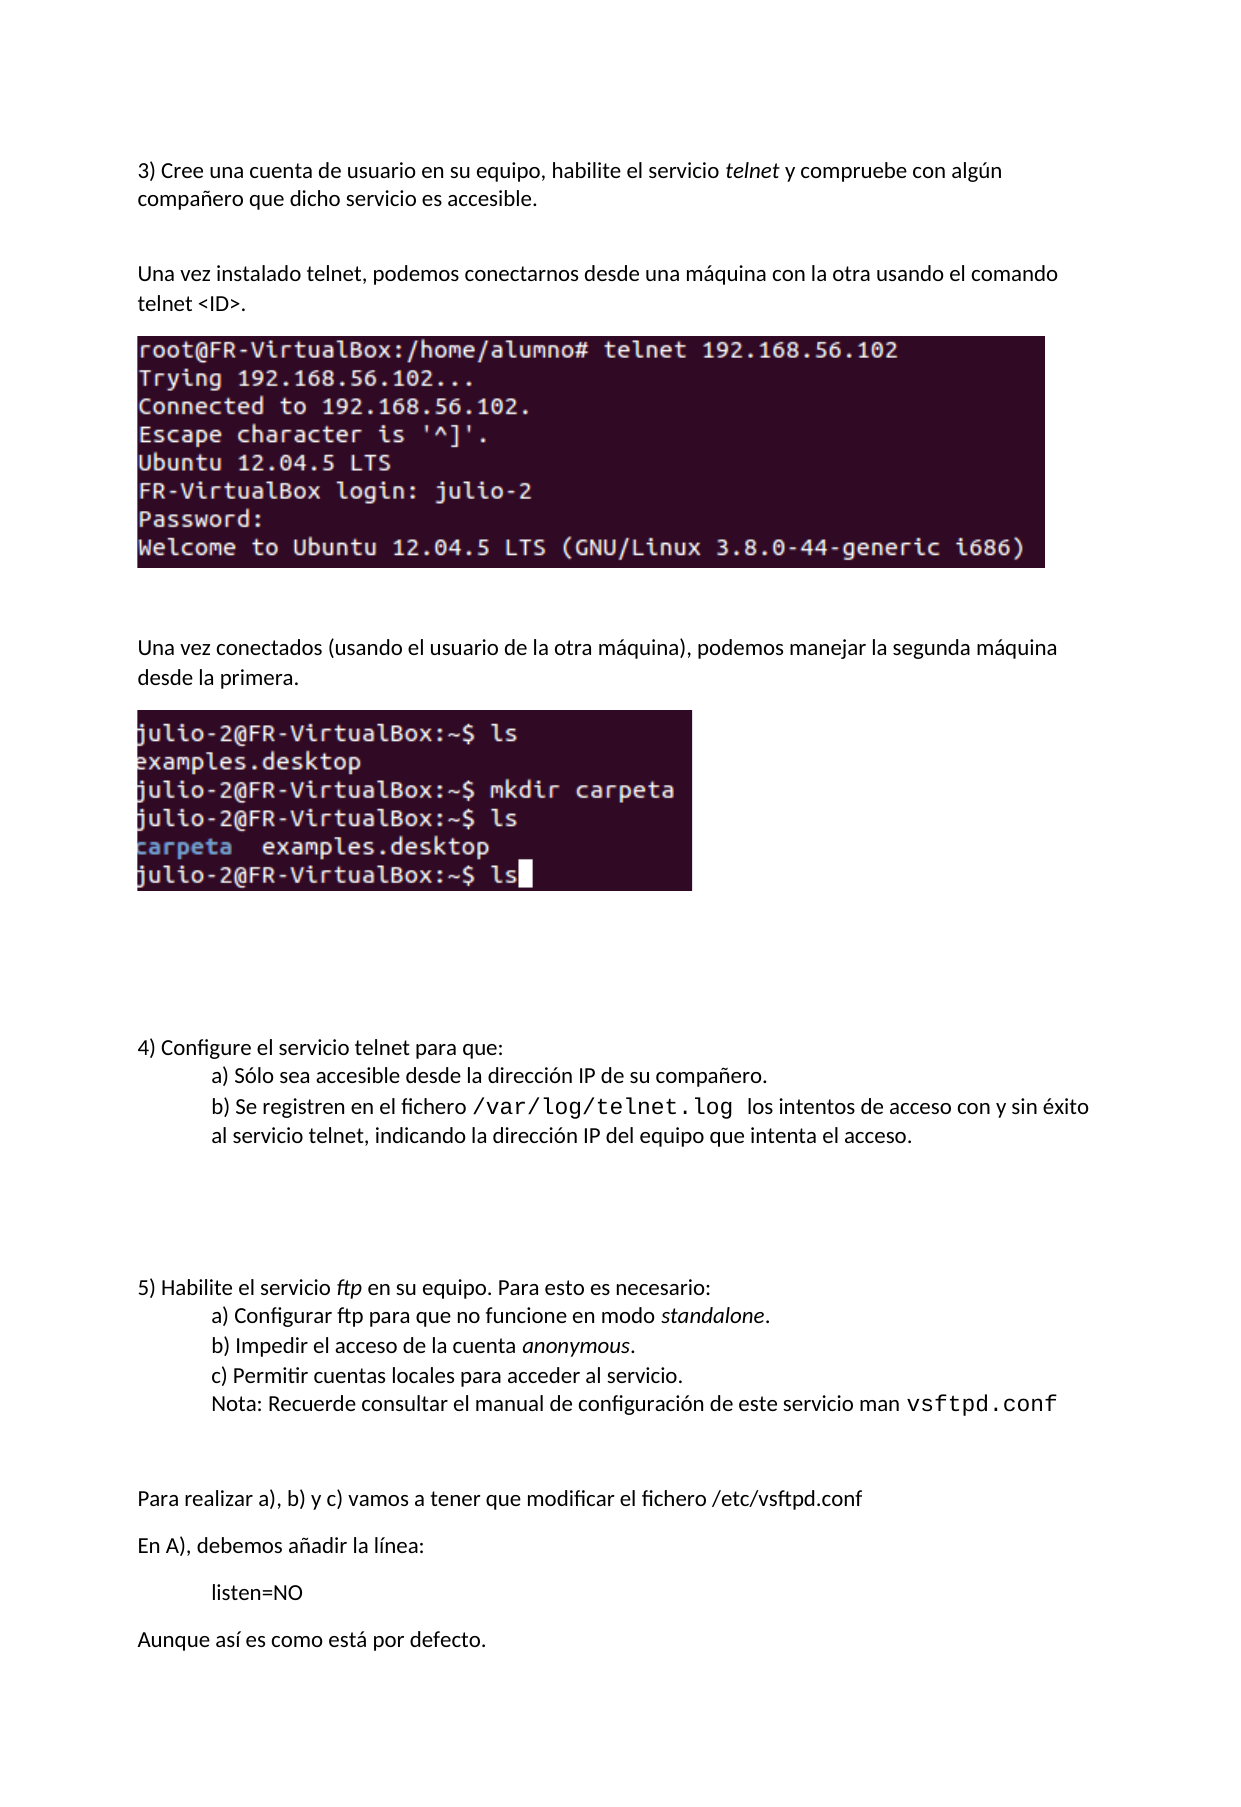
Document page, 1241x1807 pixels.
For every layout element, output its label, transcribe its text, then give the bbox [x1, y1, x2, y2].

picture [137, 336, 1045, 568]
text b) Impedir el acceso de la cuenta anonymous. [137, 1331, 1098, 1359]
text Para realizar a), b) y c) vamos a tener que modificar el fichero /etc/vsftpd.conf [137, 1484, 1098, 1512]
text a) Configurar ftp para que no funcione en modo standalone. [137, 1302, 1098, 1329]
text 5) Habilite el servicio ftp en su equipo. Para esto es necesario: [137, 1273, 1098, 1302]
text 4) Configure el servicio telnet para que: [137, 1033, 1098, 1061]
picture [137, 710, 693, 891]
text c) Permitir cuentas locales para acceder al servicio. [137, 1361, 1098, 1389]
text 3) Cree una cuenta de usuario en su equipo, habilite el servicio telnet y compruebe con algún compañero que dicho servicio es accesible. [137, 156, 1098, 212]
text Aunque así es como está por defecto. [137, 1625, 1098, 1653]
text Una vez conectados (usando el usuario de la otra máquina), podemos manejar la segunda máquina desde la primera. [137, 633, 1098, 691]
text Una vez instalado telnet, podemos conectarnos desde una máquina con la otra usando el comando telnet <ID>. [137, 259, 1098, 317]
text a) Sólo sea accesible desde la dirección IP de su compañero. [137, 1061, 1098, 1089]
text Nota: Recuerde consultar el manual de configuración de este servicio man vsftpd.conf [137, 1389, 1098, 1418]
text b) Se registren en el fichero /var/log/telnet.log los intentos de acceso con y sin éxito al servicio telnet, indicando la dirección IP del equipo que intenta el acceso. [211, 1092, 1098, 1149]
text En A), debemos añadir la línea: [137, 1531, 1098, 1559]
text listen=NO [137, 1578, 1098, 1606]
